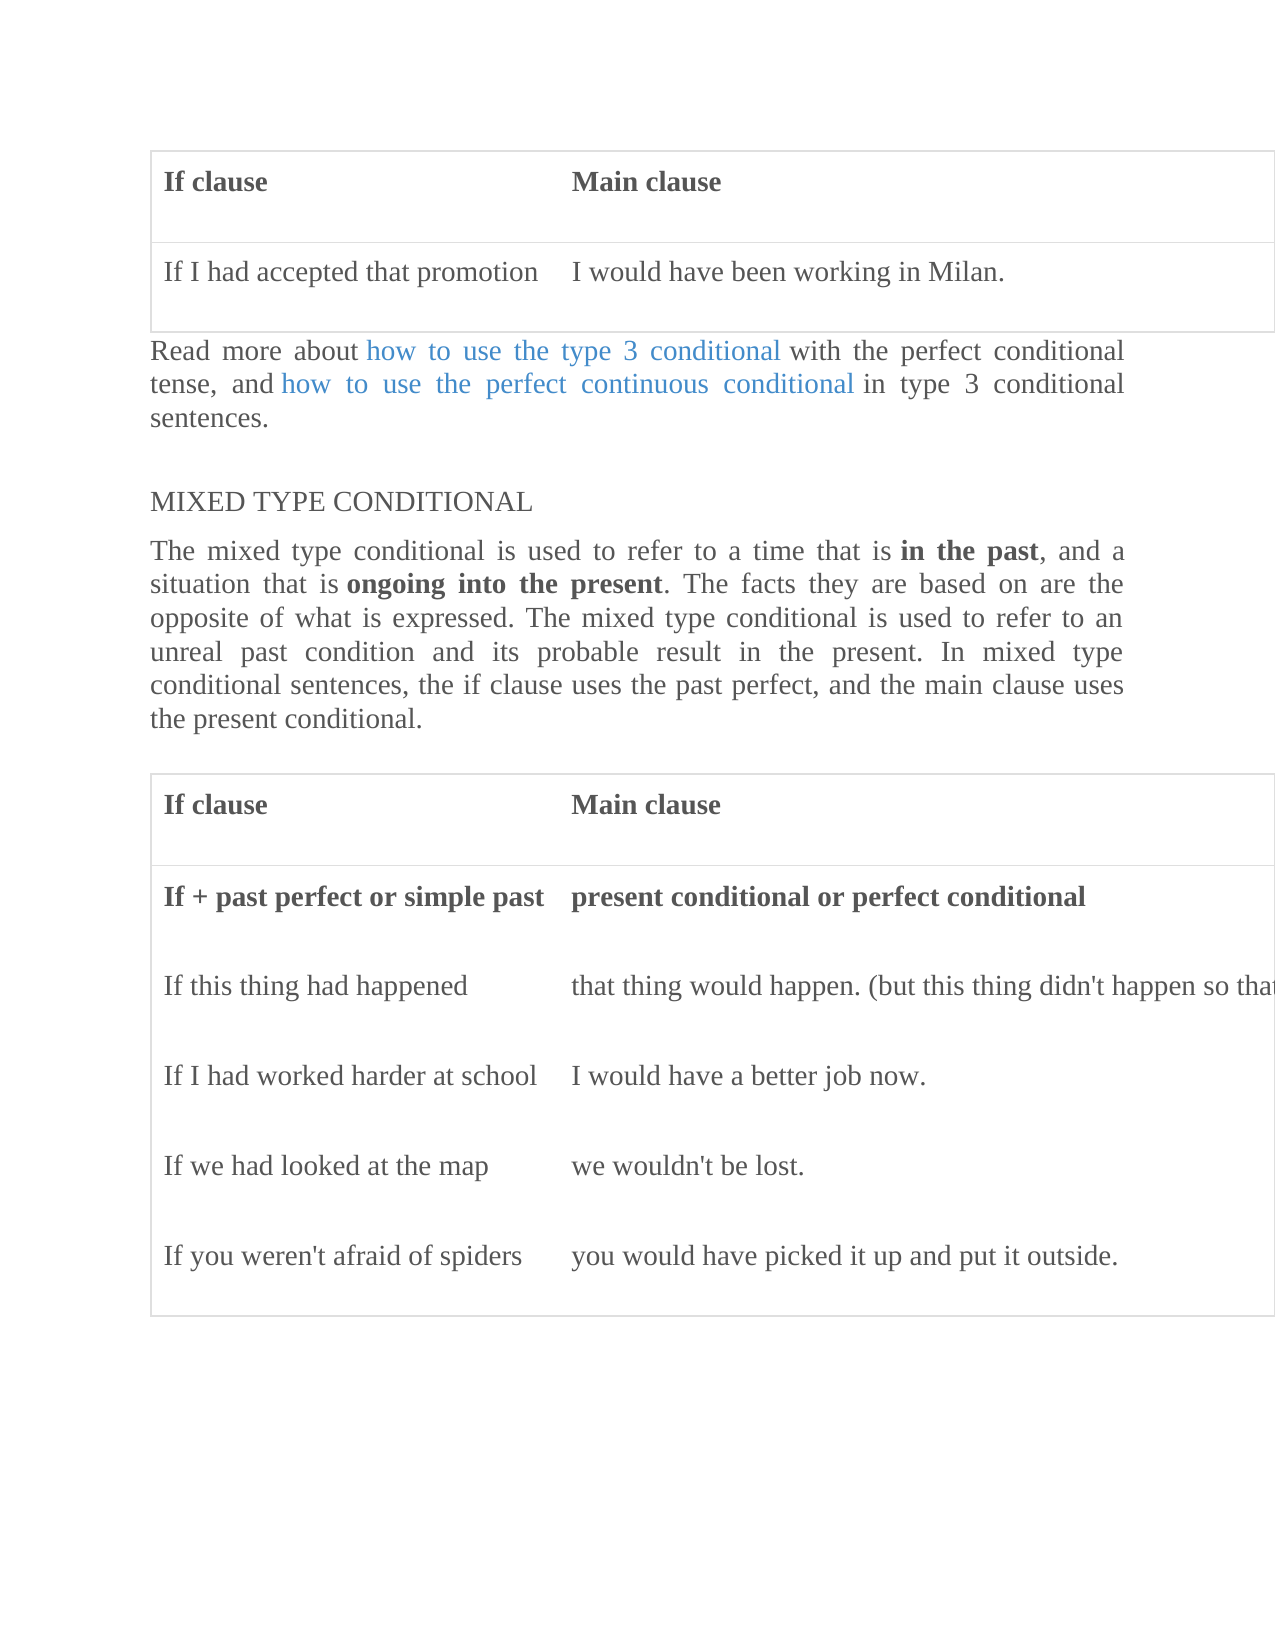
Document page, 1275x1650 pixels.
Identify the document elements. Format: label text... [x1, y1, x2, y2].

table_header If clause [152, 152, 559, 241]
table_cell If I had accepted that promotion [152, 243, 559, 331]
table_cell If we had looked at the map [152, 1136, 558, 1225]
table_cell I would have a better job now. [559, 1046, 1274, 1136]
table_cell If I had worked harder at school [152, 1046, 558, 1136]
table_header Main clause [559, 775, 1274, 865]
text MIXED TYPE CONDITIONAL [150, 472, 1125, 517]
table_cell If you weren't afraid of spiders [152, 1225, 558, 1315]
table_cell you would have picked it up and put it outside. [559, 1225, 1274, 1315]
table_cell I would have been working in Milan. [559, 243, 1274, 331]
table_cell that thing would happen. (but this thing didn't happen so that thing isn't happening) [559, 956, 1274, 1046]
text The mixed type conditional is used to refer to a time that is in the past, and a situation that is ongoing into the present. The facts they are based on are the opposite of what is expressed. The mixed type conditional is used to refer to an unreal past condition and its probable result in the present. In mixed type conditional sentences, the if clause uses the past perfect, and the main clause uses the present conditional. [150, 533, 1125, 734]
table_cell If + past perfect or simple past [152, 866, 558, 956]
table_cell we wouldn't be lost. [559, 1136, 1274, 1225]
table_cell present conditional or perfect conditional [559, 866, 1274, 956]
text Read more about how to use the type 3 conditional with the perfect conditional tense, and how to use the perfect continuous conditional in type 3 conditional sentences. [150, 333, 1125, 433]
table_header If clause [152, 775, 558, 865]
table_cell If this thing had happened [152, 956, 558, 1046]
table_header Main clause [559, 152, 1274, 241]
